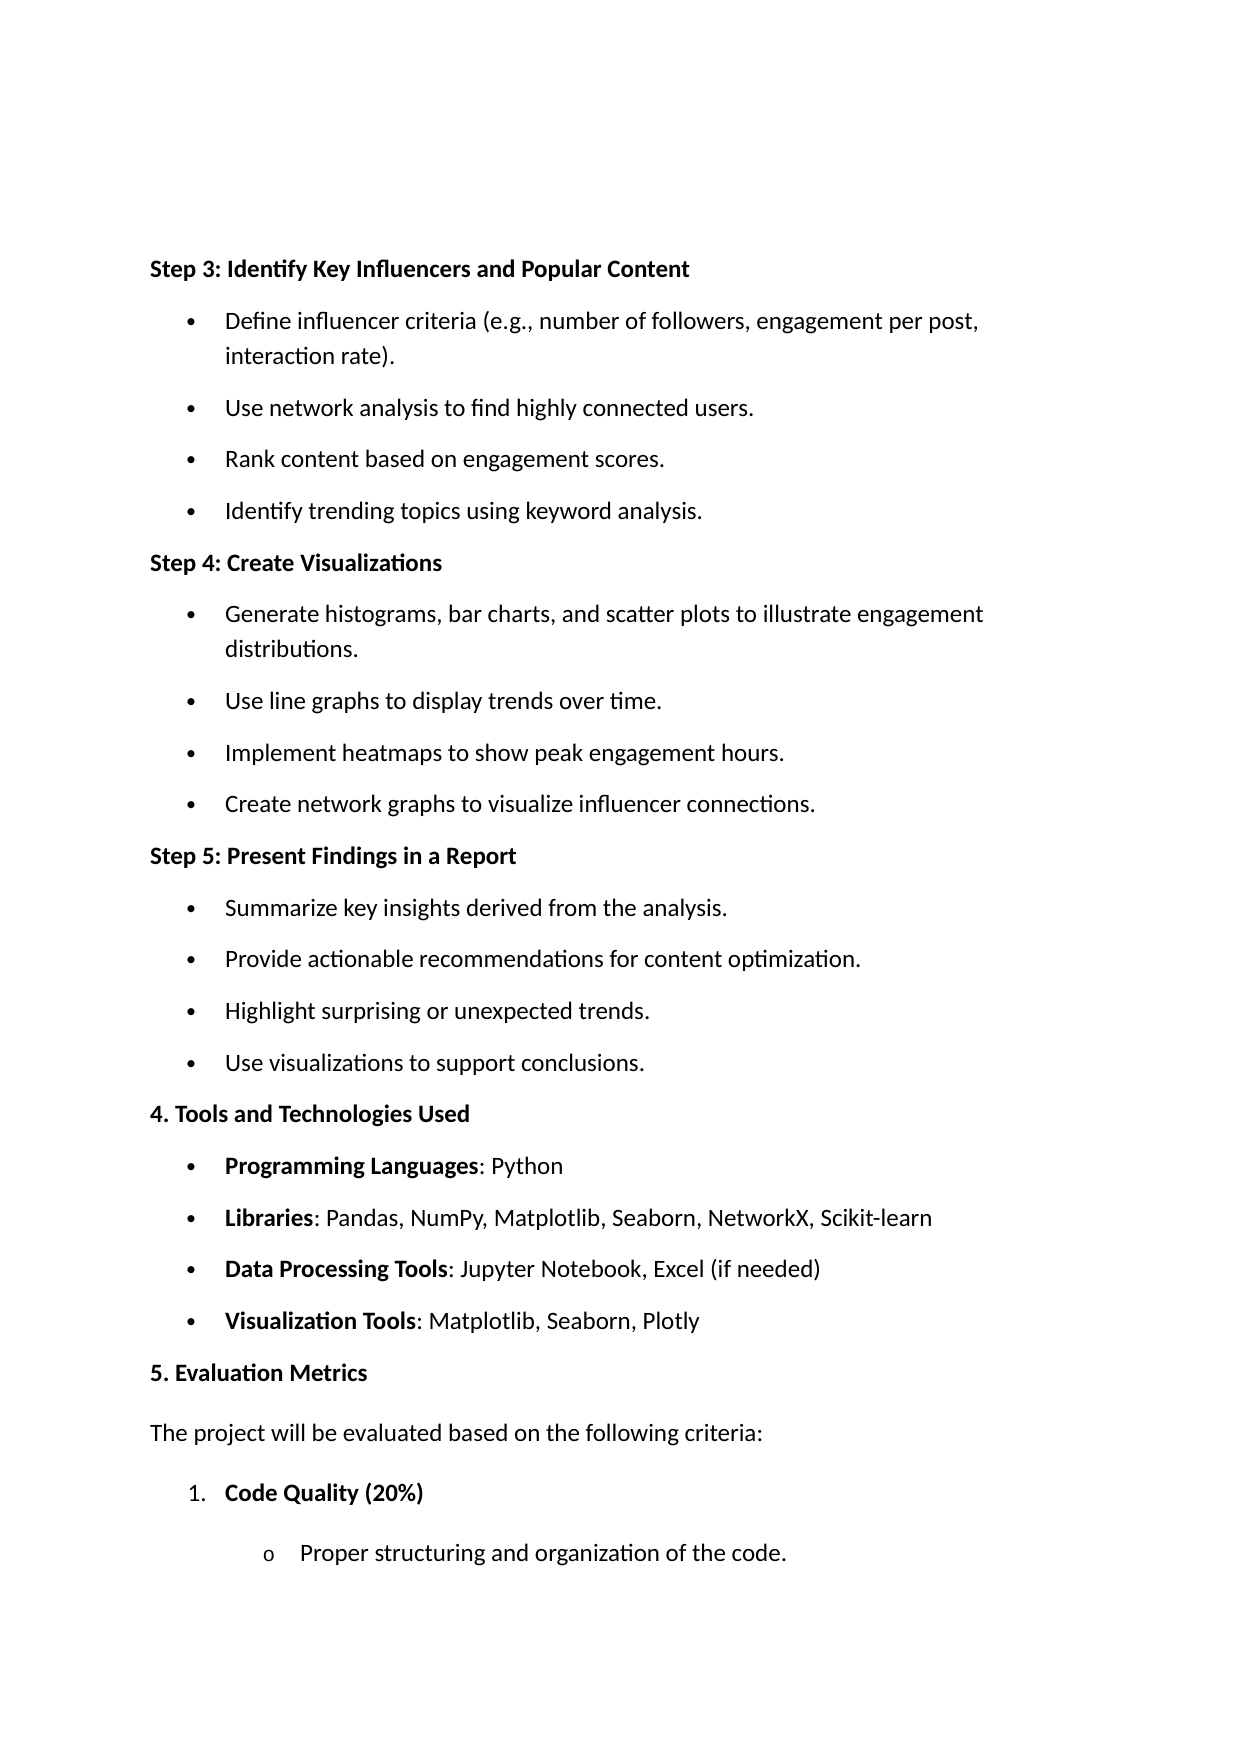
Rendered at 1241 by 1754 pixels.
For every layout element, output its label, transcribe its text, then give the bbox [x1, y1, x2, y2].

list Data Processing Tools: Jupyter Notebook, Excel (if needed) [187, 1253, 1090, 1284]
list Create network graphs to visualize influencer connections. [187, 788, 1090, 819]
list Generate histograms, bar charts, and scatter plots to illustrate engagement distributions. [187, 598, 1090, 664]
text The project will be evaluated based on the following criteria: [150, 1417, 1090, 1447]
list Summarize key insights derived from the analysis. [187, 892, 1090, 922]
list Use visualizations to support conclusions. [187, 1047, 1090, 1077]
text 4. Tools and Technologies Used [150, 1098, 1090, 1129]
list Highlight surprising or unexpected trends. [187, 995, 1090, 1026]
list Programming Languages: Python [187, 1150, 1090, 1181]
list Code Quality (20%) [187, 1477, 1090, 1507]
list Define influencer criteria (e.g., number of followers, engagement per post, interaction rate). [187, 305, 1090, 371]
list Identify trending topics using keyword analysis. [187, 495, 1090, 526]
list Use line graphs to display trends over time. [187, 685, 1090, 716]
list Provide actionable recommendations for content optimization. [187, 943, 1090, 974]
list Rank content based on engagement scores. [187, 443, 1090, 474]
list Use network analysis to find highly connected users. [187, 392, 1090, 422]
list Implement heatmaps to show peak engagement hours. [187, 737, 1090, 767]
text 5. Evaluation Metrics [150, 1357, 1090, 1387]
text Step 4: Create Visualizations [150, 547, 1090, 577]
list Proper structuring and organization of the code. [262, 1537, 1090, 1567]
list Libraries: Pandas, NumPy, Matplotlib, Seaborn, NetworkX, Scikit-learn [187, 1202, 1090, 1232]
text Step 3: Identify Key Influencers and Popular Content [150, 253, 1090, 284]
text Step 5: Present Findings in a Report [150, 840, 1090, 871]
list Visualization Tools: Matplotlib, Seaborn, Plotly [187, 1305, 1090, 1336]
